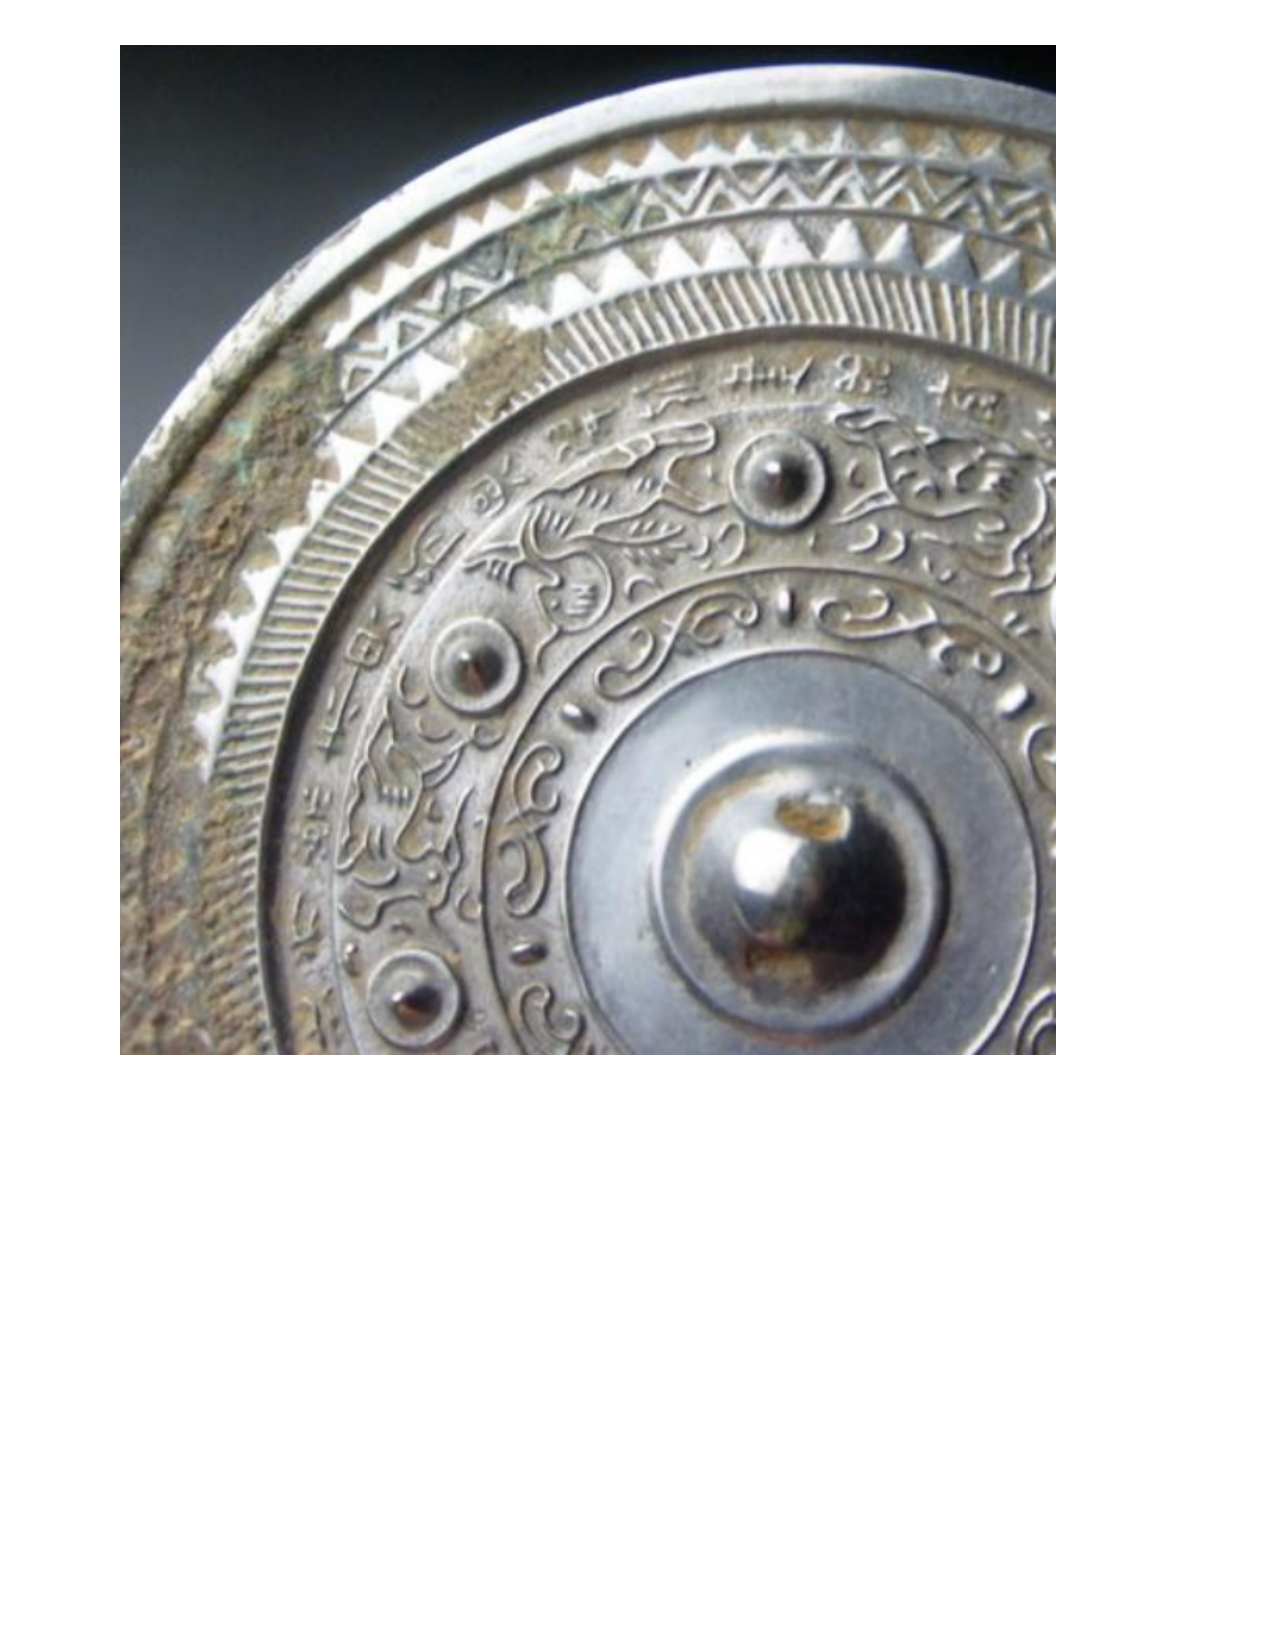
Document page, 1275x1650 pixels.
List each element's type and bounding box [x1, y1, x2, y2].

picture [120, 45, 1056, 1055]
